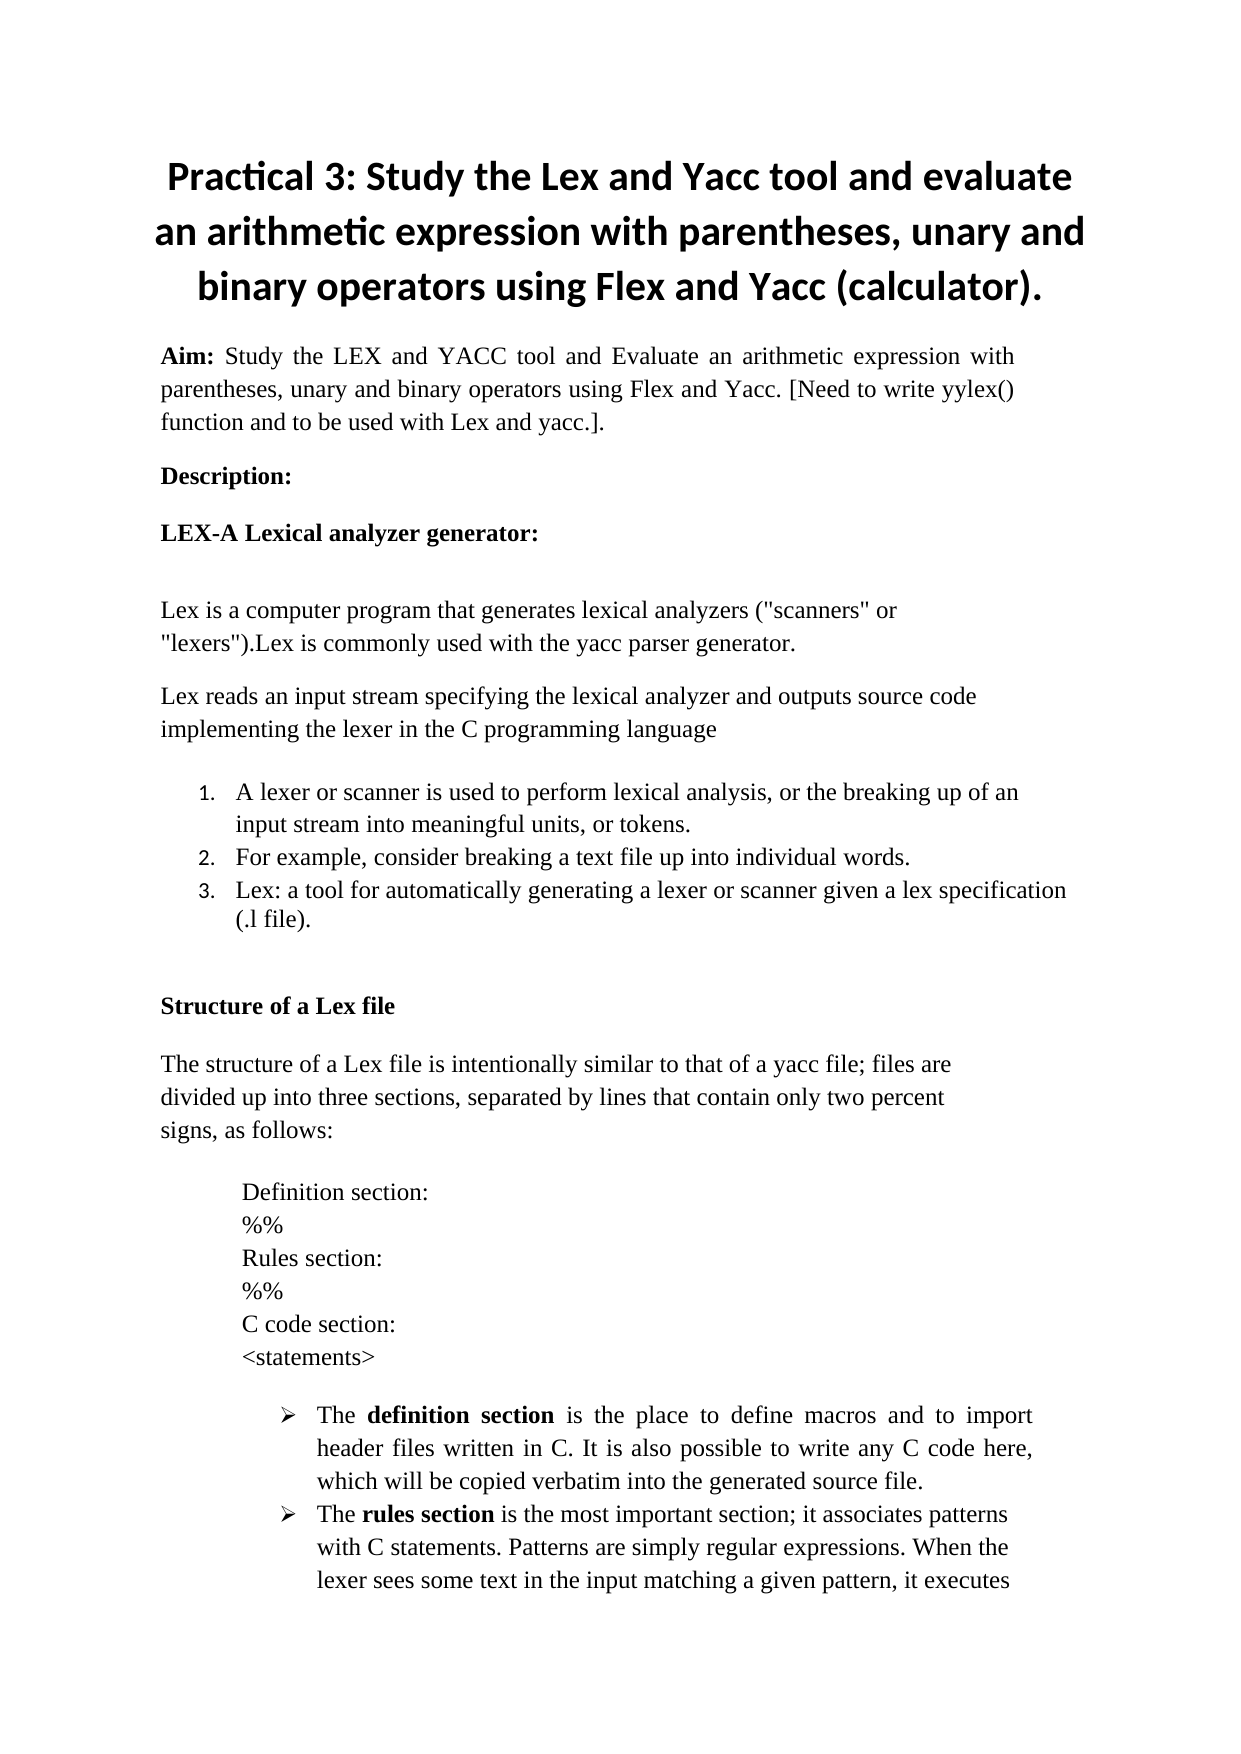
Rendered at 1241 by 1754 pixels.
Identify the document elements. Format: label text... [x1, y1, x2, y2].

text Lex is a computer program that generates lexical analyzers ("scanners" or "lexers").Lex is commonly used with the yacc parser generator. [160, 595, 1003, 657]
list Lex: a tool for automatically generating a lexer or scanner given a lex specification (.l file). [198, 876, 1090, 933]
list A lexer or scanner is used to perform lexical analysis, or the breaking up of an input stream into meaningful units, or tokens. [198, 777, 1036, 838]
text C code section: [242, 1309, 1090, 1337]
text %% [242, 1276, 1090, 1305]
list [279, 1499, 1032, 1594]
text LEX-A Lexical analyzer generator: [160, 518, 1090, 547]
subtitle Structure of a Lex file [160, 991, 1090, 1020]
text Rules section: [242, 1243, 1090, 1272]
text Lex reads an input stream specifying the lexical analyzer and outputs source code implementing the lexer in the C programming language [160, 681, 1003, 743]
text <statements> [242, 1342, 1090, 1370]
list The definition section is the place to define macros and to import header files written in C. It is also possible to write any C code here, which will be copied verbatim into the generated source file. [279, 1400, 1033, 1495]
list For example, consider breaking a text file up into individual words. [198, 842, 1090, 871]
text Practical 3: Study the Lex and Yacc tool and evaluate an arithmetic expression with parentheses, unary and binary operators using Flex and Yacc (calculator). [150, 150, 1090, 311]
text The structure of a Lex file is intentionally similar to that of a yacc file; files are divided up into three sections, separated by lines that contain only two percent signs, as follows: [160, 1049, 995, 1143]
subtitle Description: [160, 461, 1090, 489]
text Aim: Study the LEX and YACC tool and Evaluate an arithmetic expression with parentheses, unary and binary operators using Flex and Yacc. [Need to write yylex() function and to be used with Lex and yacc.]. [160, 341, 1015, 436]
text Definition section: [242, 1177, 1090, 1206]
text %% [242, 1210, 1090, 1238]
